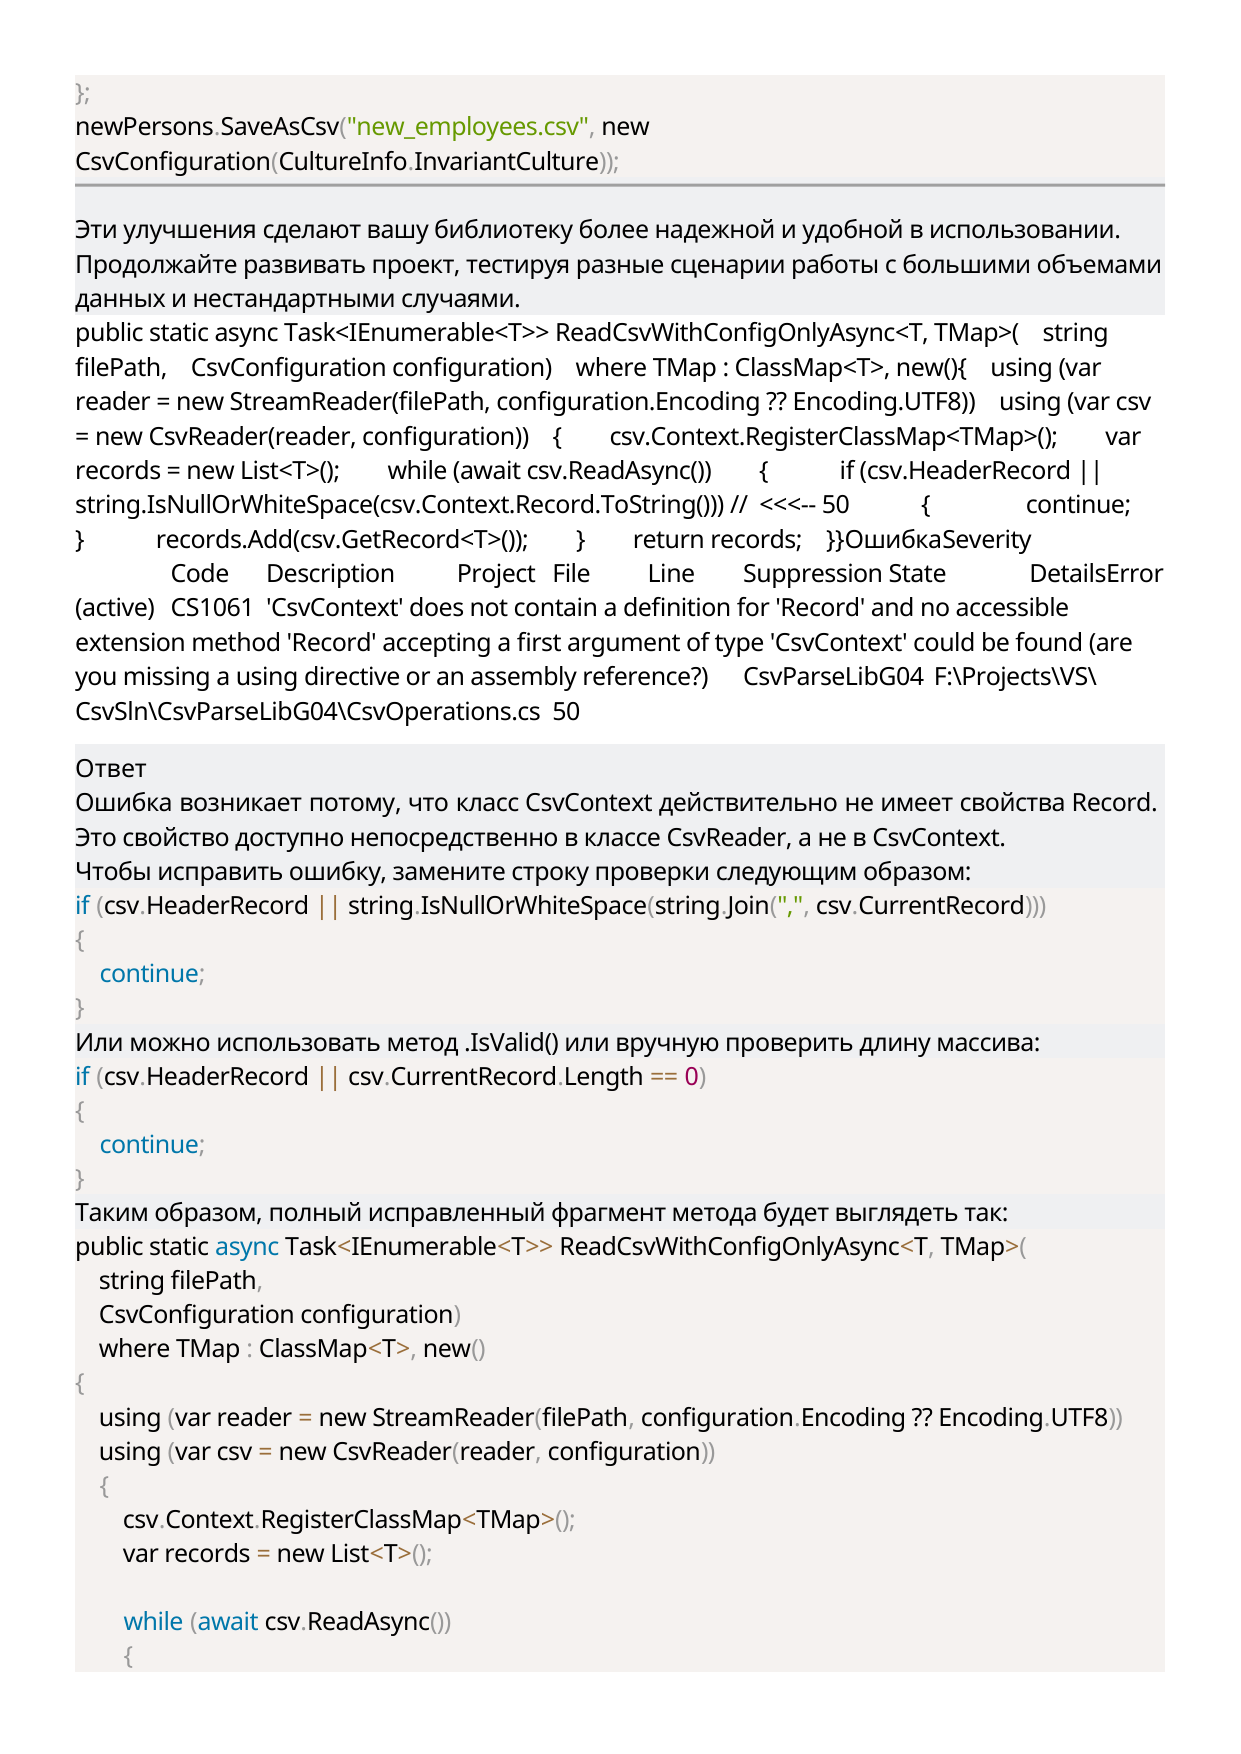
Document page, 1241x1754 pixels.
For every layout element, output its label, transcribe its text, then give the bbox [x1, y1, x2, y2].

text continue; [75, 956, 1165, 990]
text Чтобы исправить ошибку, замените строку проверки следующим образом: [75, 853, 1165, 888]
text using (var reader = new StreamReader(filePath, configuration.Encoding ?? Encoding.UTF8)) [75, 1399, 1165, 1433]
text CsvConfiguration configuration) [75, 1297, 1165, 1331]
text }; [75, 75, 1165, 109]
text public static async Task<IEnumerable<T>> ReadCsvWithConfigOnlyAsync<T, TMap>( string filePath, CsvConfiguration configuration) where TMap : ClassMap<T>, new(){ using (var reader = new StreamReader(filePath, configuration.Encoding ?? Encoding.UTF8)) using (var csv = new CsvReader(reader, configuration)) { csv.Context.RegisterClassMap<TMap>(); var records = new List<T>(); while (await csv.ReadAsync()) { if (csv.HeaderRecord || string.IsNullOrWhiteSpace(csv.Context.Record.ToString())) // <<<-- 50 { continue; } records.Add(csv.GetRecord<T>()); } return records; }}ОшибкаSeverity Code Description Project File Line Suppression State DetailsError (active) CS1061 'CsvContext' does not contain a definition for 'Record' and no accessible extension method 'Record' accepting a first argument of type 'CsvContext' could be found (are you missing a using directive or an assembly reference?) CsvParseLibG04 F:\Projects\VS\CsvSln\CsvParseLibG04\CsvOperations.cs 50 [75, 315, 1165, 727]
text var records = new List<T>(); [75, 1535, 1165, 1569]
text Эти улучшения сделают вашу библиотеку более надежной и удобной в использовании. Продолжайте развивать проект, тестируя разные сценарии работы с большими объемами данных и нестандартными случаями. [75, 212, 1165, 315]
text { [75, 1638, 1165, 1672]
text csv.Context.RegisterClassMap<TMap>(); [75, 1501, 1165, 1535]
text { [75, 1365, 1165, 1399]
text where TMap : ClassMap<T>, new() [75, 1331, 1165, 1365]
text string filePath, [75, 1263, 1165, 1297]
text } [75, 1160, 1165, 1194]
text Ответ [75, 744, 1165, 784]
text while (await csv.ReadAsync()) [75, 1603, 1165, 1638]
text { [75, 1092, 1165, 1126]
text public static async Task<IEnumerable<T>> ReadCsvWithConfigOnlyAsync<T, TMap>( [75, 1229, 1165, 1263]
text Или можно использовать метод .IsValid() или вручную проверить длину массива: [75, 1024, 1165, 1058]
text { [75, 1467, 1165, 1501]
text newPersons.SaveAsCsv("new_employees.csv", new CsvConfiguration(CultureInfo.InvariantCulture)); [75, 109, 1165, 177]
text if (csv.HeaderRecord || csv.CurrentRecord.Length == 0) [75, 1058, 1165, 1092]
text continue; [75, 1126, 1165, 1160]
text } [75, 990, 1165, 1024]
text if (csv.HeaderRecord || string.IsNullOrWhiteSpace(string.Join(",", csv.CurrentRecord))) [75, 888, 1165, 922]
text using (var csv = new CsvReader(reader, configuration)) [75, 1433, 1165, 1467]
text Ошибка возникает потому, что класс CsvContext действительно не имеет свойства Record. Это свойство доступно непосредственно в классе CsvReader, а не в CsvContext. [75, 784, 1165, 853]
text Таким образом, полный исправленный фрагмент метода будет выглядеть так: [75, 1194, 1165, 1229]
text { [75, 922, 1165, 956]
